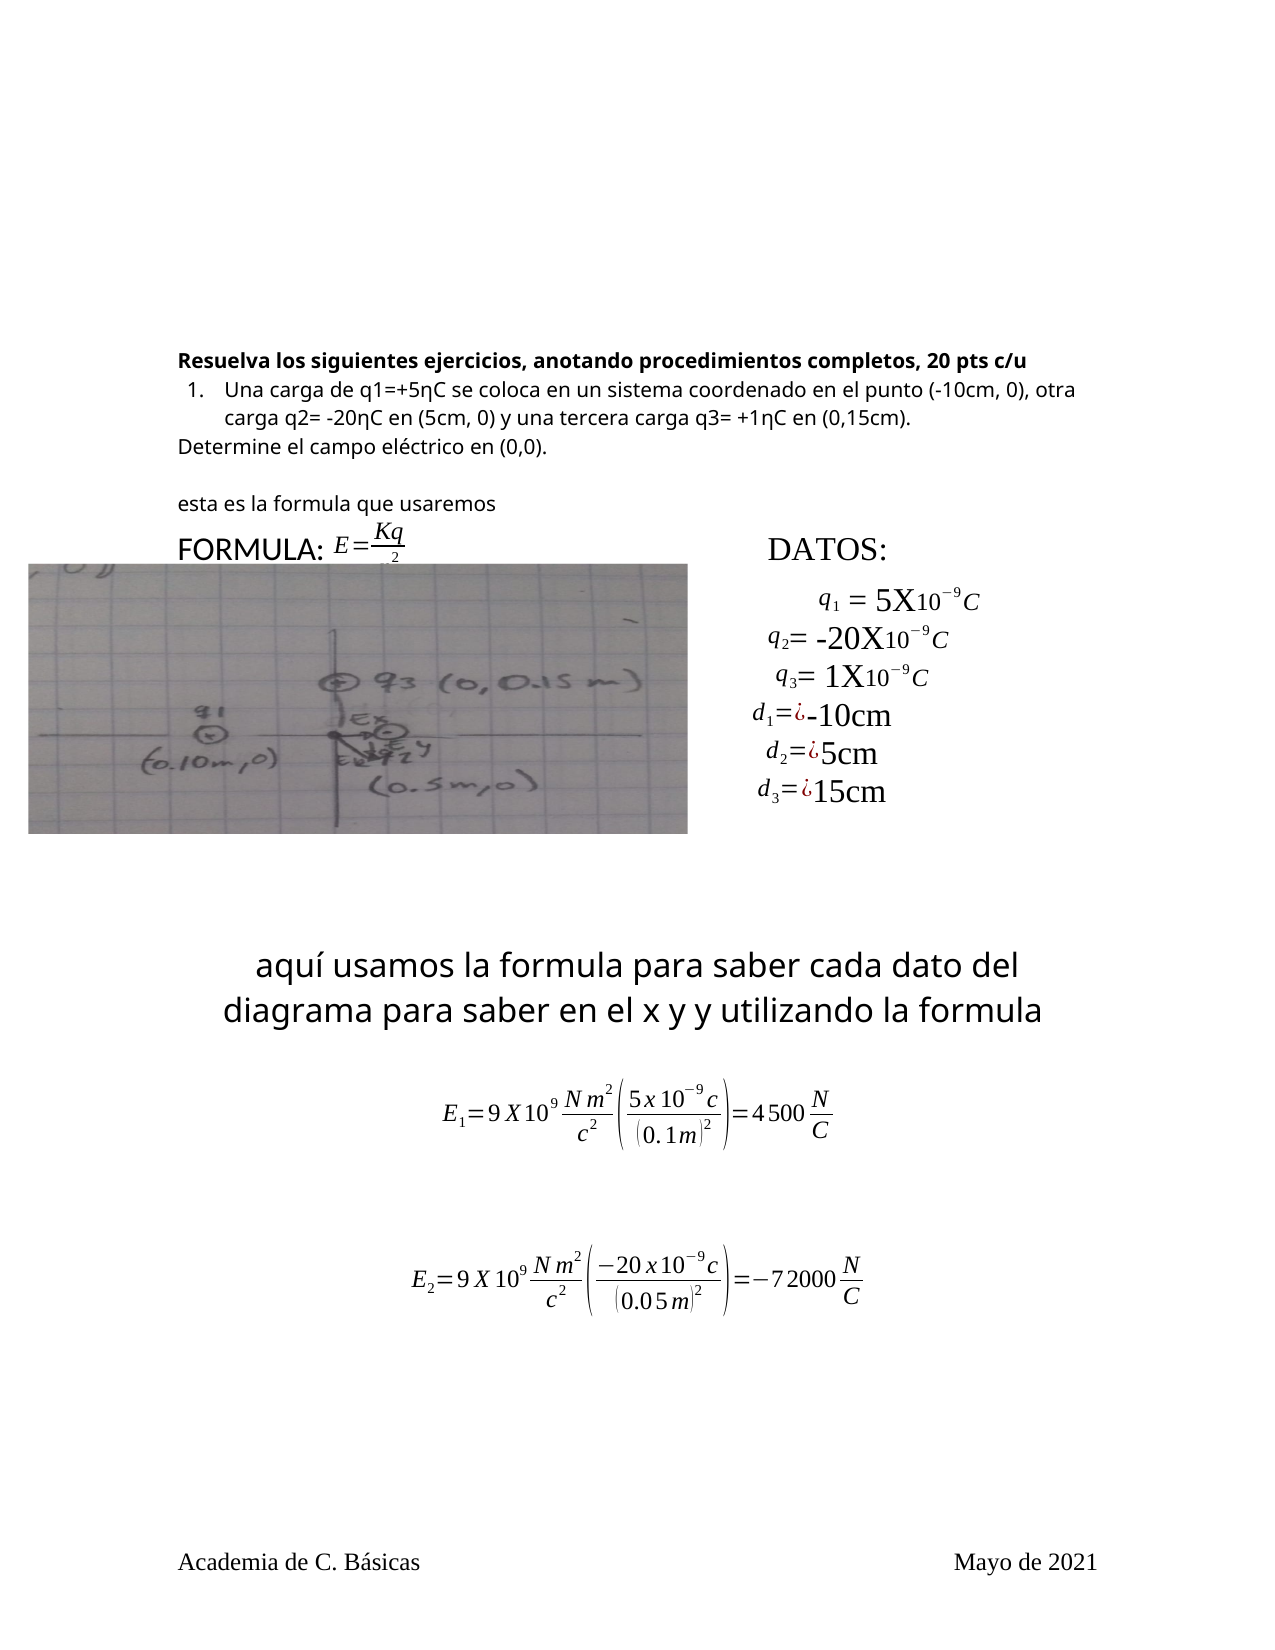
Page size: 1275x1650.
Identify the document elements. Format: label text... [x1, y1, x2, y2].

text Determine el campo eléctrico en (0,0). esta es la formula que usaremos FORMULA: DATOS: [177, 432, 1098, 580]
text = 1X [693, 656, 1098, 695]
text Resuelva los siguientes ejercicios, anotando procedimientos completos, 20 pts c/u [177, 347, 1098, 375]
list Una carga de q1=+5ηC se coloca en un sistema coordenado en el punto (-10cm, 0), otra carga q2= -20ηC en (5cm, 0) y una tercera carga q3= +1ηC en (0,15cm). [187, 375, 1098, 432]
text = -20X [688, 618, 1098, 656]
text = 5X [688, 580, 1098, 618]
picture [28, 564, 688, 834]
text 5cm [688, 733, 1098, 771]
text 15cm [688, 771, 1098, 810]
text aquí usamos la formula para saber cada dato del diagrama para saber en el x y y utilizando la formula [177, 851, 1098, 1153]
text -10cm [688, 695, 1098, 733]
